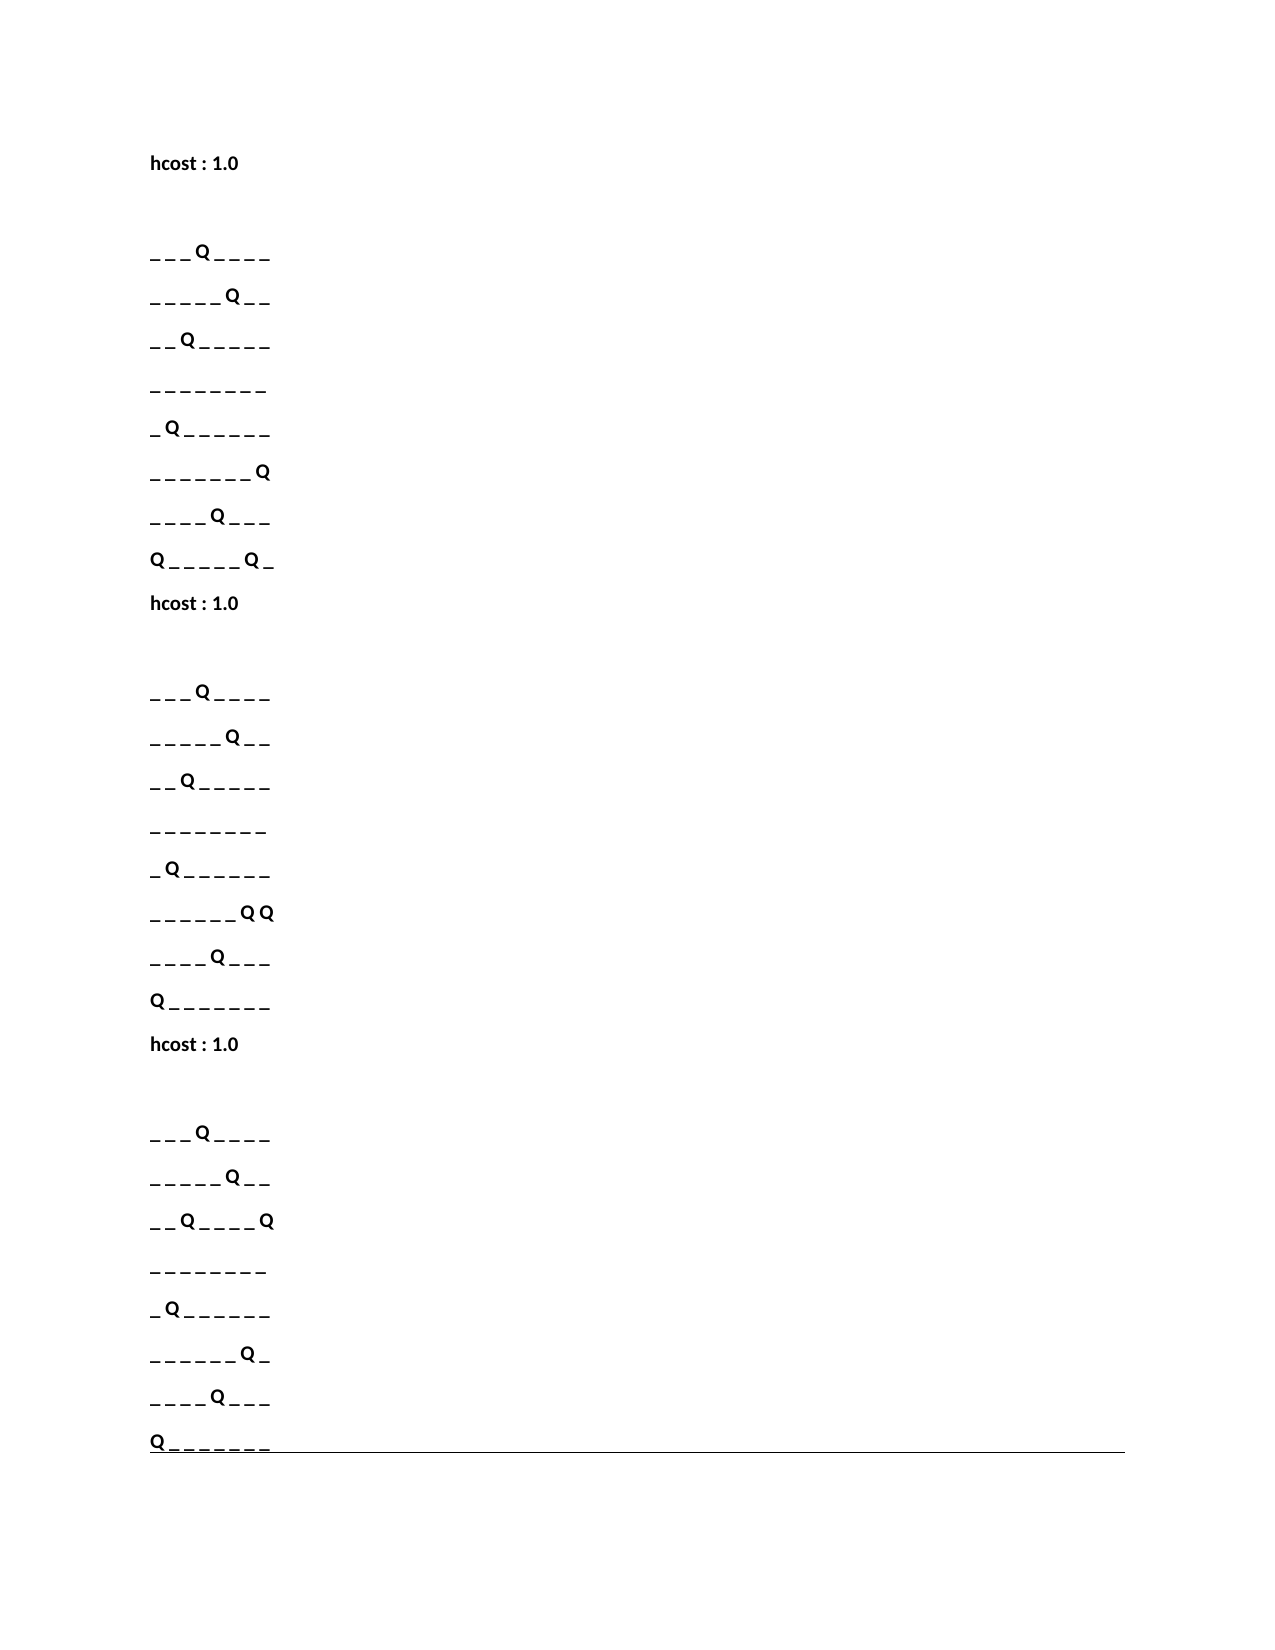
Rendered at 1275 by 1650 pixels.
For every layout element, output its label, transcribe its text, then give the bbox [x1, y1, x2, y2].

text _ _ _ _ _ _ _ _ [150, 370, 1125, 396]
text _ _ _ _ _ _ _ _ [150, 1252, 1125, 1277]
text _ _ Q _ _ _ _ Q [150, 1207, 1125, 1233]
text _ _ _ Q _ _ _ _ [150, 1119, 1125, 1145]
text _ _ _ _ _ Q _ _ [150, 282, 1125, 308]
text _ _ _ Q _ _ _ _ [150, 238, 1125, 263]
text hcost : 1.0 [150, 150, 1125, 175]
text _ _ _ _ _ _ Q Q [150, 899, 1125, 924]
text _ _ _ _ _ _ _ Q [150, 458, 1125, 484]
text Q _ _ _ _ _ Q _ [150, 547, 1125, 572]
text _ _ _ _ Q _ _ _ [150, 1384, 1125, 1409]
text _ _ Q _ _ _ _ _ [150, 767, 1125, 792]
text _ _ _ _ Q _ _ _ [150, 943, 1125, 968]
text _ _ _ _ _ Q _ _ [150, 1163, 1125, 1189]
text _ _ _ _ _ _ Q _ [150, 1340, 1125, 1365]
text _ Q _ _ _ _ _ _ [150, 1296, 1125, 1321]
text _ Q _ _ _ _ _ _ [150, 414, 1125, 440]
text hcost : 1.0 [150, 591, 1125, 616]
text _ _ _ _ _ _ _ _ [150, 811, 1125, 836]
text _ _ _ Q _ _ _ _ [150, 679, 1125, 704]
text Q _ _ _ _ _ _ _ [150, 987, 1125, 1013]
text _ Q _ _ _ _ _ _ [150, 855, 1125, 880]
text _ _ _ _ Q _ _ _ [150, 502, 1125, 528]
text Q _ _ _ _ _ _ _ [150, 1428, 1125, 1452]
text _ _ _ _ _ Q _ _ [150, 723, 1125, 748]
text hcost : 1.0 [150, 1031, 1125, 1057]
text _ _ Q _ _ _ _ _ [150, 326, 1125, 352]
